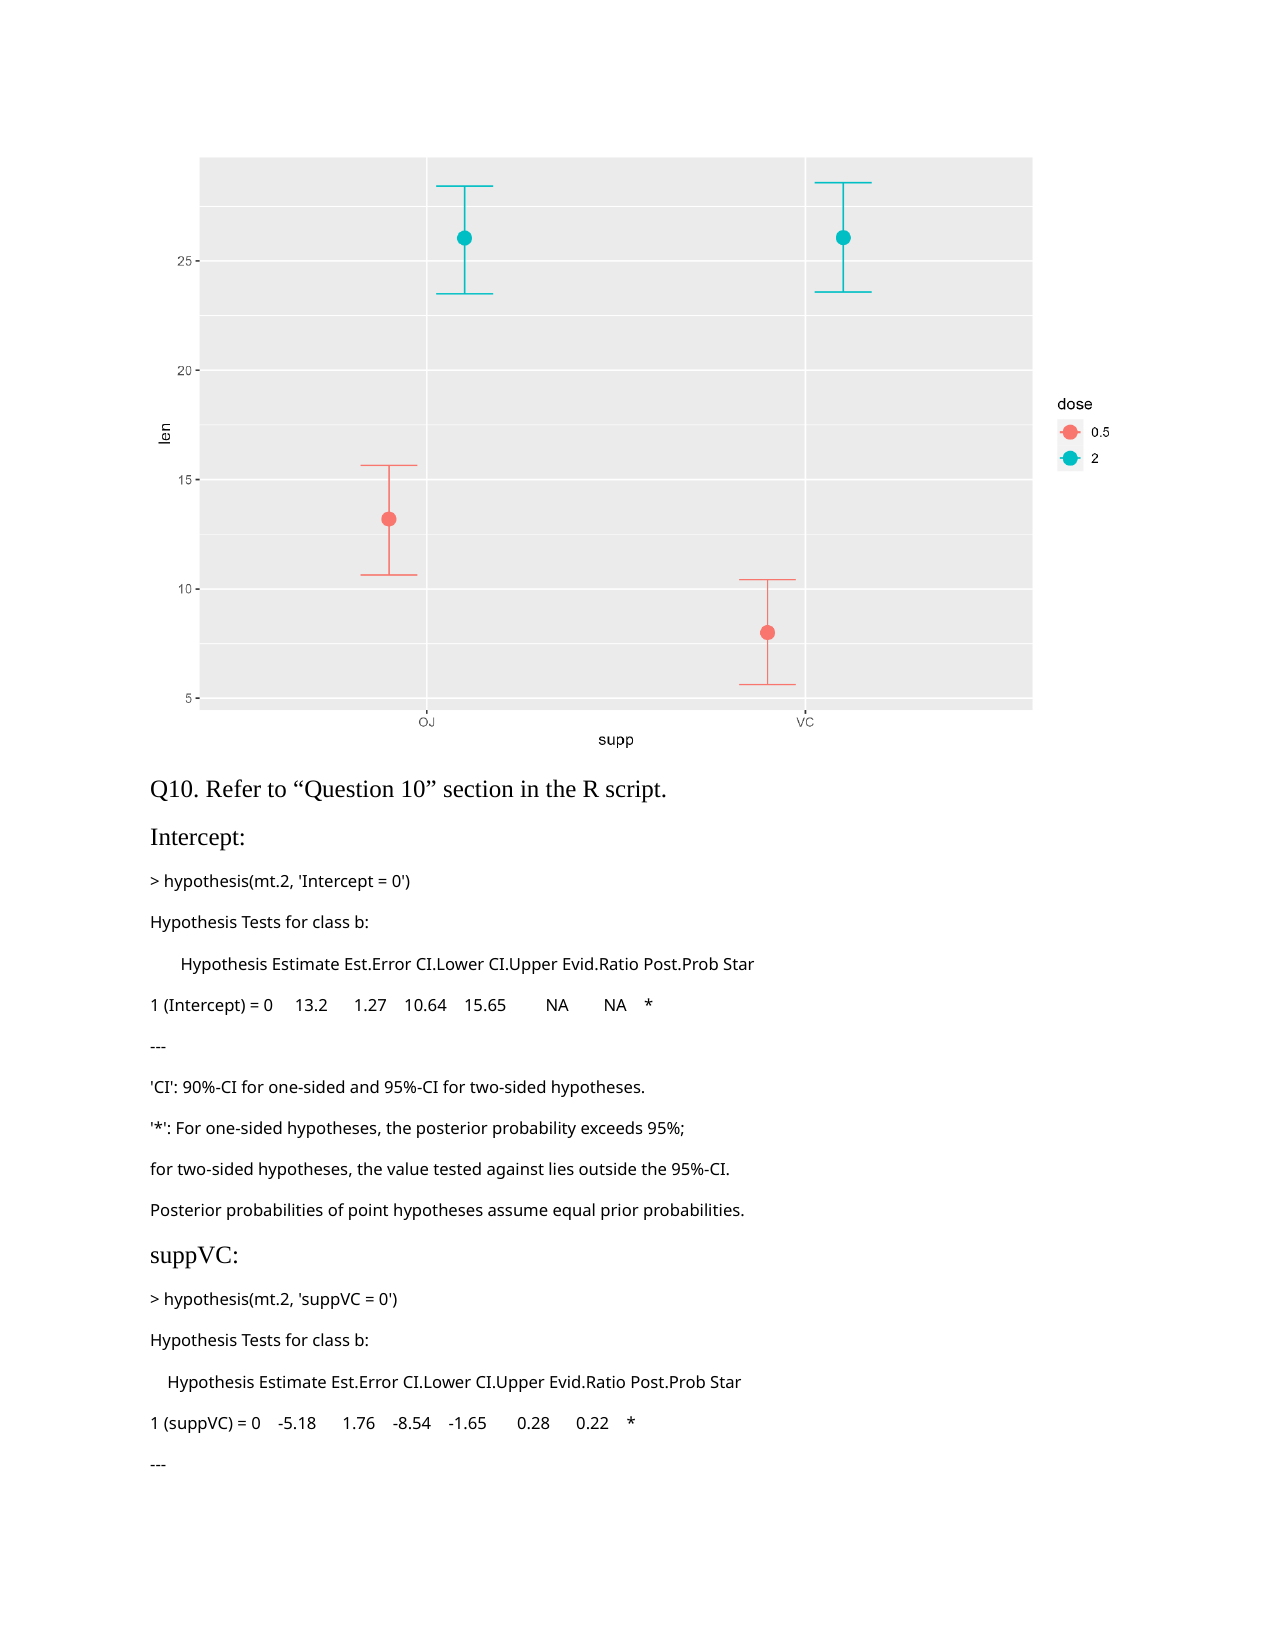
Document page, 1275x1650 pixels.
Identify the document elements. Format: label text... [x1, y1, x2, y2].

text 'CI': 90%-CI for one-sided and 95%-CI for two-sided hypotheses. [150, 1076, 1125, 1098]
text 1 (Intercept) = 0 13.2 1.27 10.64 15.65 NA NA * [150, 993, 1125, 1016]
text Hypothesis Estimate Est.Error CI.Lower CI.Upper Evid.Ratio Post.Prob Star [150, 952, 1125, 975]
text --- [150, 1034, 1125, 1057]
text Posterior probabilities of point hypotheses assume equal prior probabilities. [150, 1199, 1125, 1222]
text Intercept: [150, 822, 1125, 851]
text > hypothesis(mt.2, 'Intercept = 0') [150, 870, 1125, 893]
text '*': For one-sided hypotheses, the posterior probability exceeds 95%; [150, 1117, 1125, 1139]
text Hypothesis Estimate Est.Error CI.Lower CI.Upper Evid.Ratio Post.Prob Star [150, 1370, 1125, 1393]
text 1 (suppVC) = 0 -5.18 1.76 -8.54 -1.65 0.28 0.22 * [150, 1411, 1125, 1434]
text Q10. Refer to “Question 10” section in the R script. [150, 774, 1125, 803]
text for two-sided hypotheses, the value tested against lies outside the 95%-CI. [150, 1158, 1125, 1181]
text suppVC: [150, 1240, 1125, 1269]
text Hypothesis Tests for class b: [150, 911, 1125, 934]
text --- [150, 1452, 1125, 1475]
picture [150, 150, 1125, 756]
text > hypothesis(mt.2, 'suppVC = 0') [150, 1288, 1125, 1311]
text Hypothesis Tests for class b: [150, 1329, 1125, 1352]
